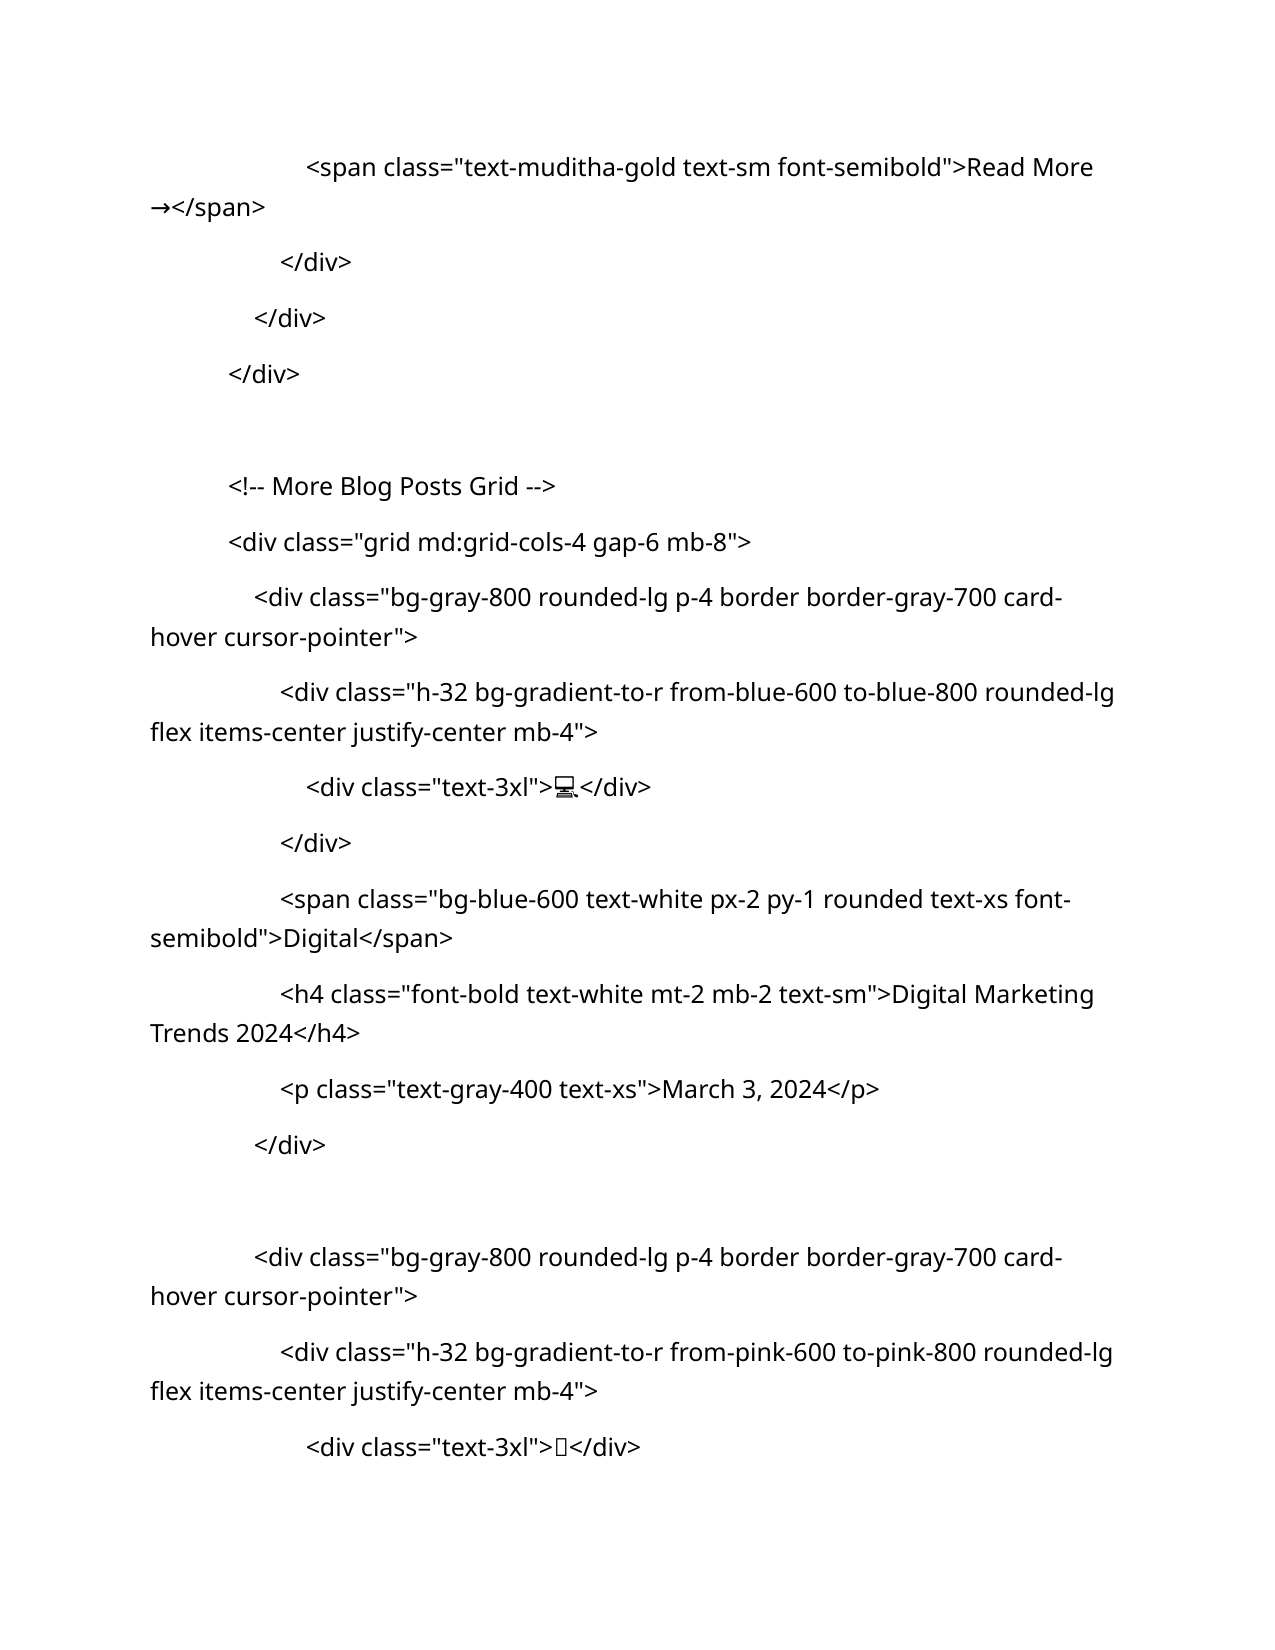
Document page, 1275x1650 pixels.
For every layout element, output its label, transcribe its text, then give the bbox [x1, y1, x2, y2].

text <p class="text-gray-400 text-xs">March 3, 2024</p> [150, 1072, 1125, 1106]
text </div> [150, 357, 1125, 391]
text </div> [150, 301, 1125, 335]
text <h4 class="font-bold text-white mt-2 mb-2 text-sm">Digital Marketing Trends 2024</h4> [150, 977, 1125, 1050]
text <div class="bg-gray-800 rounded-lg p-4 border border-gray-700 card-hover cursor-pointer"> [150, 580, 1125, 653]
text <div class="h-32 bg-gradient-to-r from-pink-600 to-pink-800 rounded-lg flex items-center justify-center mb-4"> [150, 1334, 1125, 1407]
text </div> [150, 245, 1125, 279]
text <span class="bg-blue-600 text-white px-2 py-1 rounded text-xs font-semibold">Digital</span> [150, 882, 1125, 955]
text <div class="bg-gray-800 rounded-lg p-4 border border-gray-700 card-hover cursor-pointer"> [150, 1239, 1125, 1312]
text <span class="text-muditha-gold text-sm font-semibold">Read More →</span> [150, 150, 1125, 223]
text <!-- More Blog Posts Grid --> [150, 468, 1125, 502]
text <div class="h-32 bg-gradient-to-r from-blue-600 to-blue-800 rounded-lg flex items-center justify-center mb-4"> [150, 675, 1125, 748]
text <div class="text-3xl">🎨</div> [150, 1429, 1125, 1463]
text <div class="grid md:grid-cols-4 gap-6 mb-8"> [150, 524, 1125, 558]
text </div> [150, 826, 1125, 860]
text <div class="text-3xl">💻</div> [150, 770, 1125, 804]
text </div> [150, 1127, 1125, 1162]
